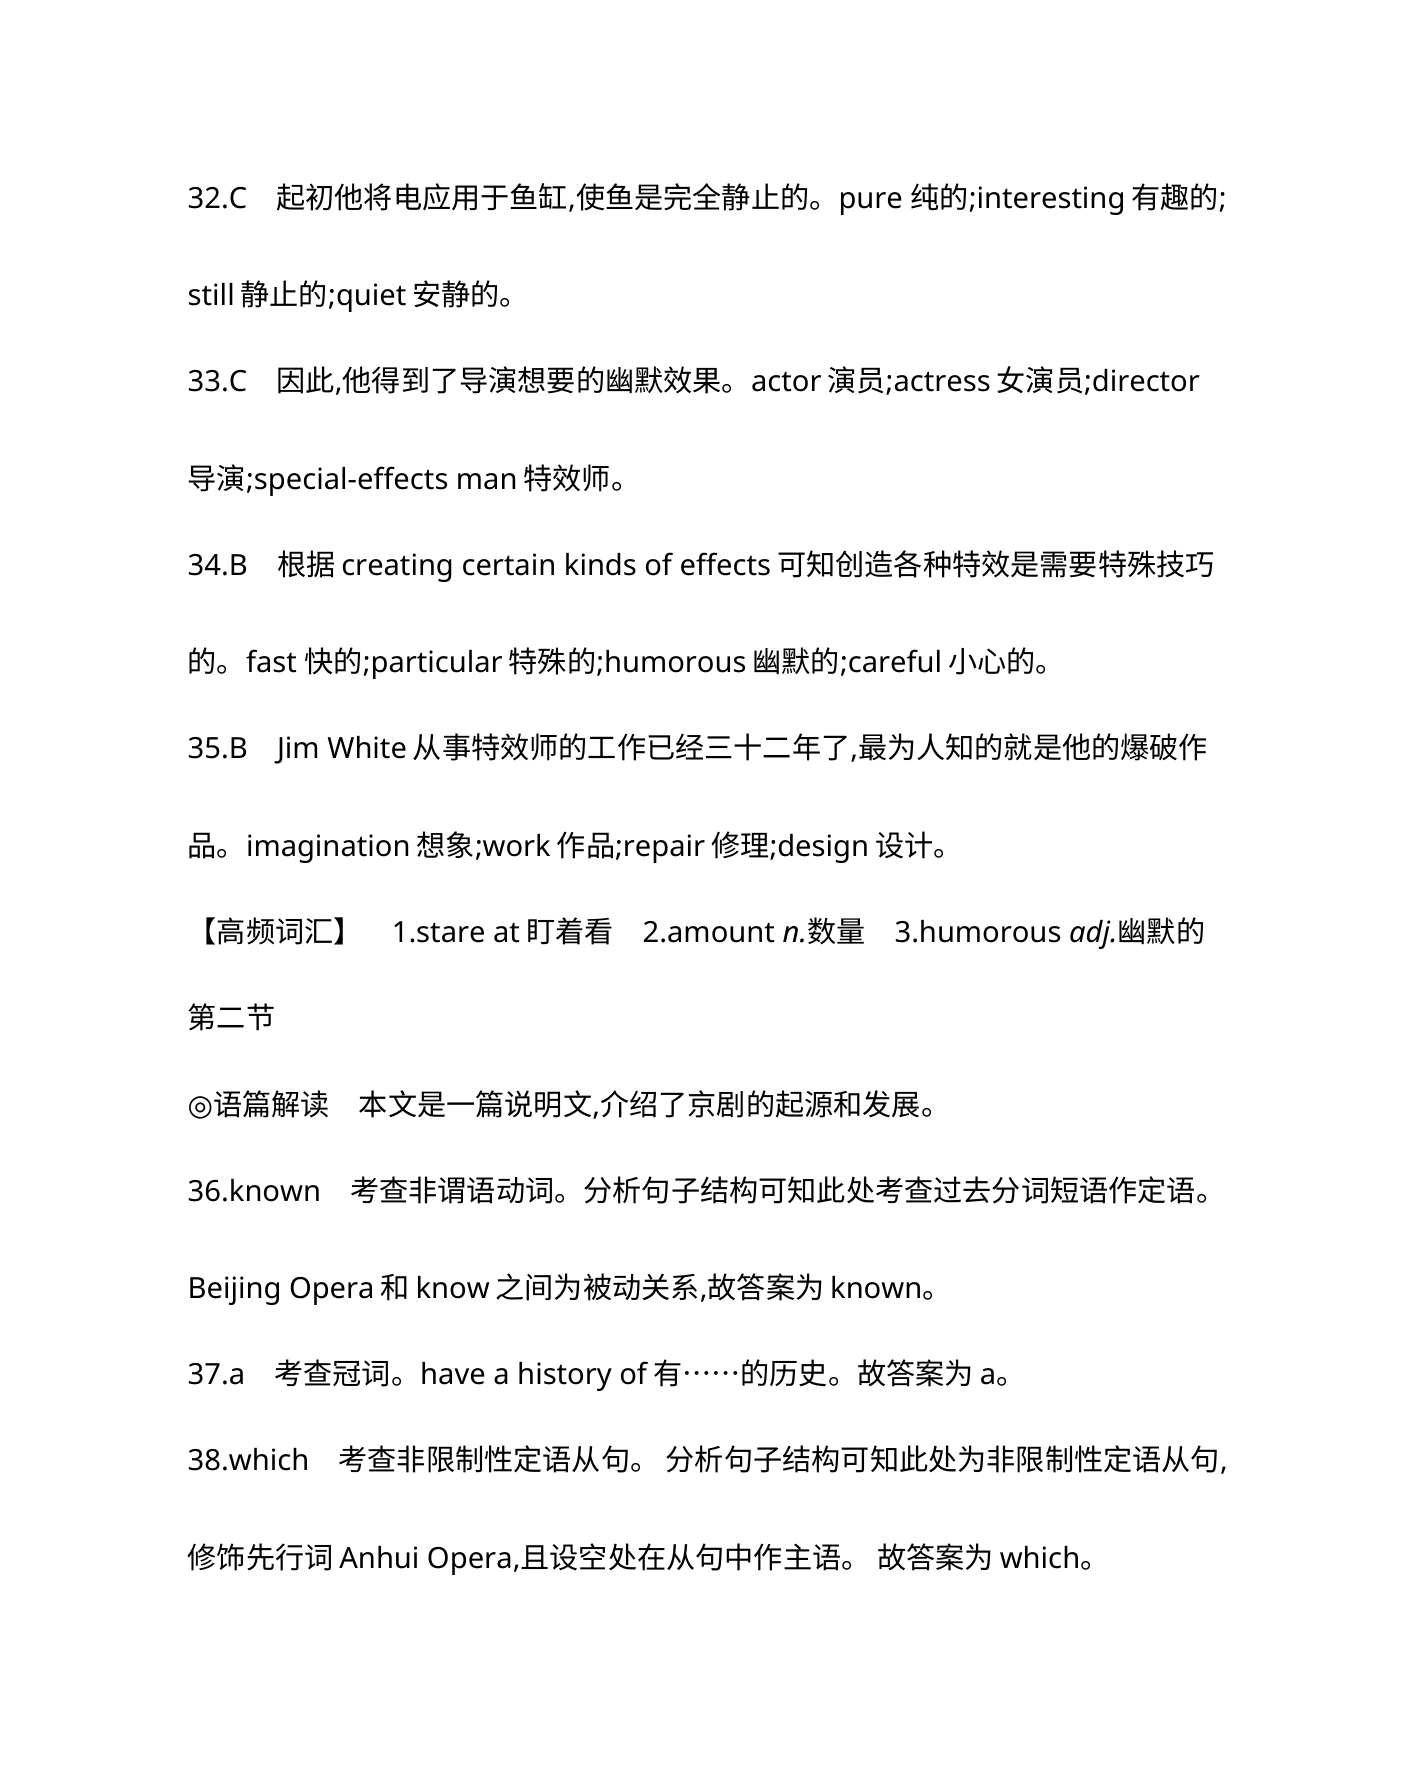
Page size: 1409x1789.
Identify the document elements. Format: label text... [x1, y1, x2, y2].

text 36.known 考查非谓语动词。分析句子结构可知此处考查过去分词短语作定语。Beijing Opera和know之间为被动关系,故答案为known。 [187, 1156, 1221, 1318]
text 33.C 因此,他得到了导演想要的幽默效果。actor演员;actress女演员;director导演;special-effects man特效师。 [187, 347, 1221, 509]
text 第二节 [187, 984, 1221, 1049]
text 32.C 起初他将电应用于鱼缸,使鱼是完全静止的。pure 纯的;interesting有趣的;still静止的;quiet安静的。 [187, 163, 1221, 325]
text 【高频词汇】 1.stare at盯着看 2.amount n.数量 3.humorous adj.幽默的 [187, 897, 1221, 962]
text 34.B 根据creating certain kinds of effects可知创造各种特效是需要特殊技巧的。fast 快的;particular特殊的;humorous幽默的;careful小心的。 [187, 530, 1221, 693]
text ◎语篇解读 本文是一篇说明文,介绍了京剧的起源和发展。 [187, 1070, 1221, 1135]
text 35.B Jim White从事特效师的工作已经三十二年了,最为人知的就是他的爆破作品。imagination想象;work作品;repair修理;design设计。 [187, 714, 1221, 876]
text 37.a 考查冠词。have a history of有……的历史。故答案为a。 [187, 1339, 1221, 1404]
text 38.which 考查非限制性定语从句。 分析句子结构可知此处为非限制性定语从句,修饰先行词Anhui Opera,且设空处在从句中作主语。 故答案为which。 [187, 1426, 1221, 1588]
